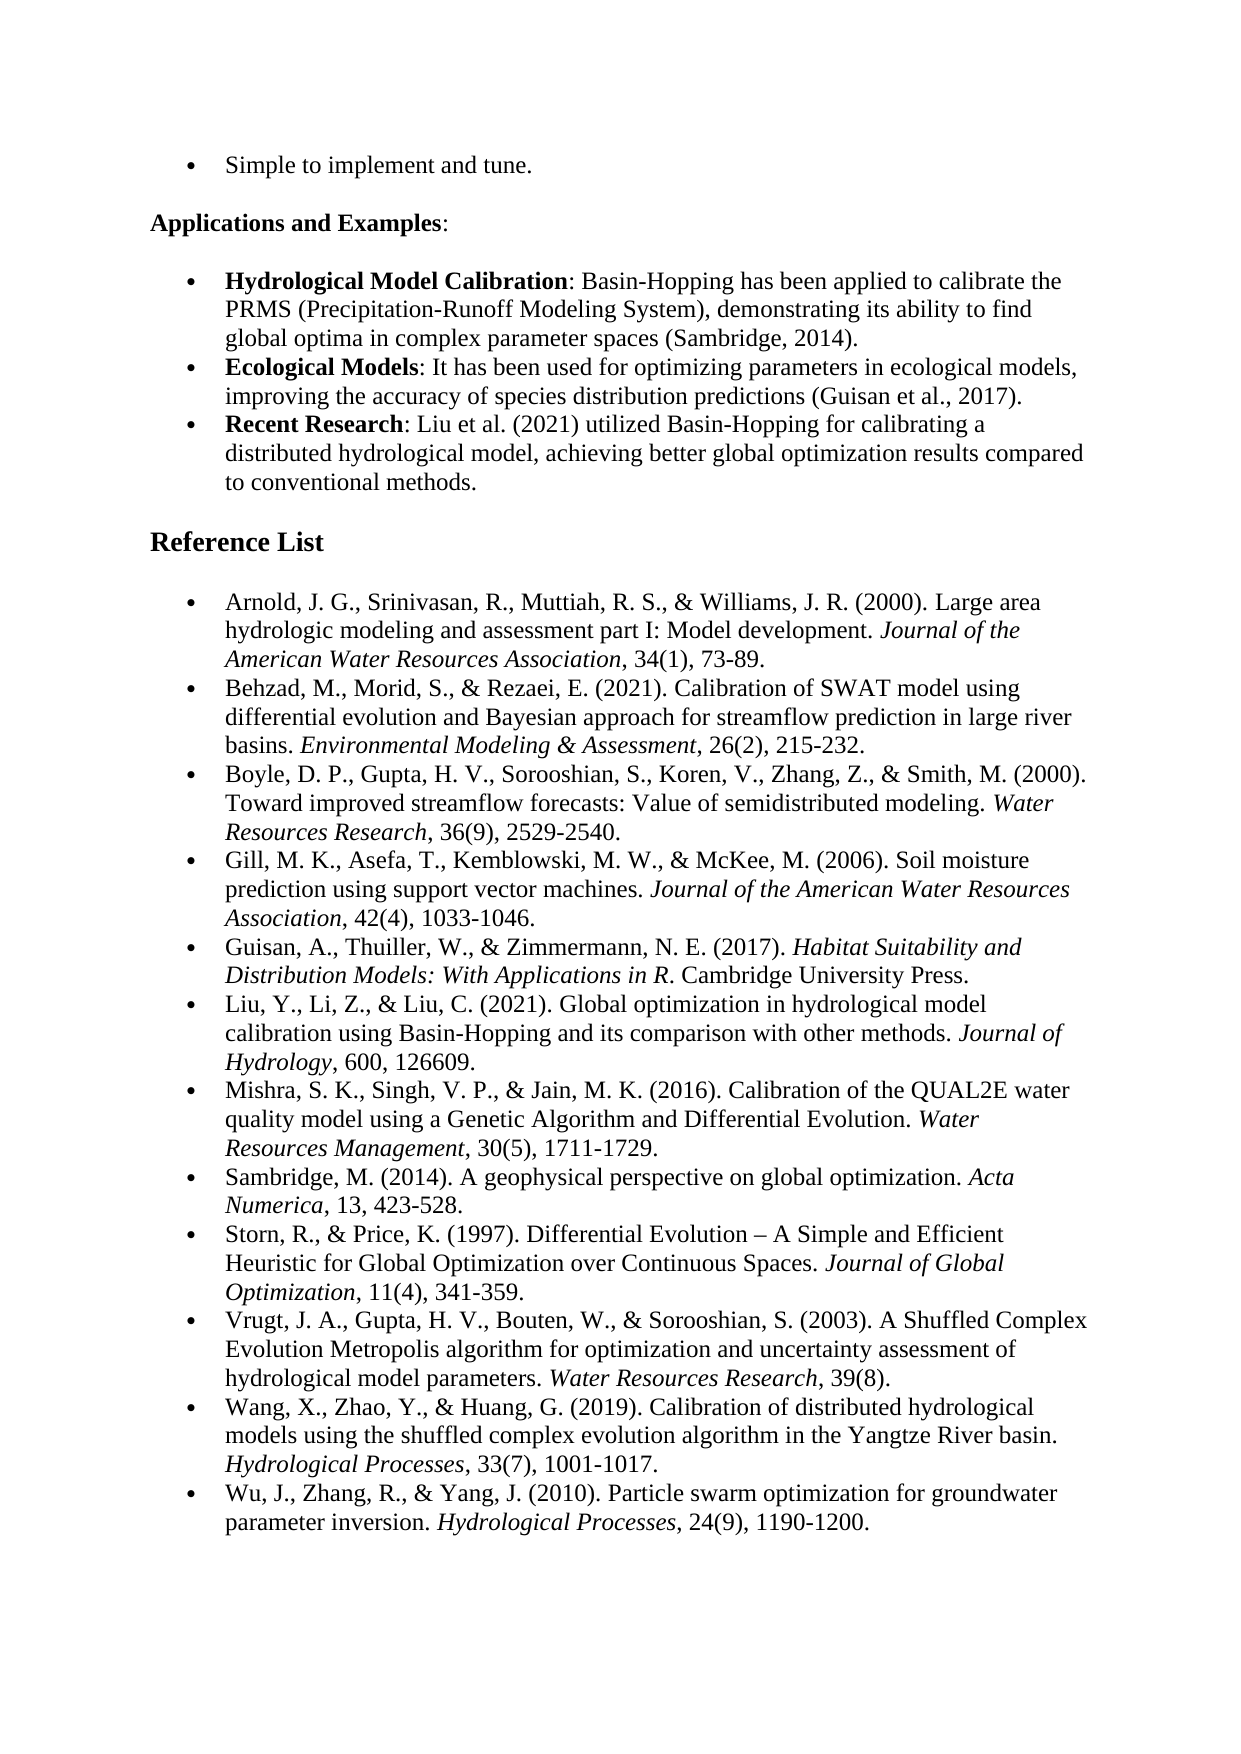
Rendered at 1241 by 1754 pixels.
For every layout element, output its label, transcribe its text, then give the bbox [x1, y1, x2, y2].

list Ecological Models: It has been used for optimizing parameters in ecological models, improving the accuracy of species distribution predictions (Guisan et al., 2017). [187, 352, 1090, 409]
list Vrugt, J. A., Gupta, H. V., Bouten, W., & Sorooshian, S. (2003). A Shuffled Complex Evolution Metropolis algorithm for optimization and uncertainty assessment of hydrological model parameters. Water Resources Research, 39(8). [187, 1305, 1090, 1392]
list Wu, J., Zhang, R., & Yang, J. (2010). Particle swarm optimization for groundwater parameter inversion. Hydrological Processes, 24(9), 1190-1200. [187, 1478, 1090, 1535]
list Liu, Y., Li, Z., & Liu, C. (2021). Global optimization in hydrological model calibration using Basin-Hopping and its comparison with other methods. Journal of Hydrology, 600, 126609. [187, 989, 1090, 1075]
list Storn, R., & Price, K. (1997). Differential Evolution – A Simple and Efficient Heuristic for Global Optimization over Continuous Spaces. Journal of Global Optimization, 11(4), 341-359. [187, 1219, 1090, 1305]
list Boyle, D. P., Gupta, H. V., Sorooshian, S., Koren, V., Zhang, Z., & Smith, M. (2000). Toward improved streamflow forecasts: Value of semidistributed modeling. Water Resources Research, 36(9), 2529-2540. [187, 759, 1090, 845]
text Applications and Examples: [150, 208, 1090, 237]
list Sambridge, M. (2014). A geophysical perspective on global optimization. Acta Numerica, 13, 423-528. [187, 1162, 1090, 1219]
list Simple to implement and tune. [187, 150, 1090, 179]
list Behzad, M., Morid, S., & Rezaei, E. (2021). Calibration of SWAT model using differential evolution and Bayesian approach for streamflow prediction in large river basins. Environmental Modeling & Assessment, 26(2), 215-232. [187, 673, 1090, 759]
list Hydrological Model Calibration: Basin-Hopping has been applied to calibrate the PRMS (Precipitation-Runoff Modeling System), demonstrating its ability to find global optima in complex parameter spaces (Sambridge, 2014). [187, 266, 1090, 352]
list Wang, X., Zhao, Y., & Huang, G. (2019). Calibration of distributed hydrological models using the shuffled complex evolution algorithm in the Yangtze River basin. Hydrological Processes, 33(7), 1001-1017. [187, 1392, 1090, 1478]
text Reference List [150, 525, 1090, 557]
list Mishra, S. K., Singh, V. P., & Jain, M. K. (2016). Calibration of the QUAL2E water quality model using a Genetic Algorithm and Differential Evolution. Water Resources Management, 30(5), 1711-1729. [187, 1075, 1090, 1162]
list Gill, M. K., Asefa, T., Kemblowski, M. W., & McKee, M. (2006). Soil moisture prediction using support vector machines. Journal of the American Water Resources Association, 42(4), 1033-1046. [187, 845, 1090, 932]
list Arnold, J. G., Srinivasan, R., Muttiah, R. S., & Williams, J. R. (2000). Large area hydrologic modeling and assessment part I: Model development. Journal of the American Water Resources Association, 34(1), 73-89. [187, 587, 1090, 673]
list Recent Research: Liu et al. (2021) utilized Basin-Hopping for calibrating a distributed hydrological model, achieving better global optimization results compared to conventional methods. [187, 409, 1090, 496]
list Guisan, A., Thuiller, W., & Zimmermann, N. E. (2017). Habitat Suitability and Distribution Models: With Applications in R. Cambridge University Press. [187, 932, 1090, 989]
